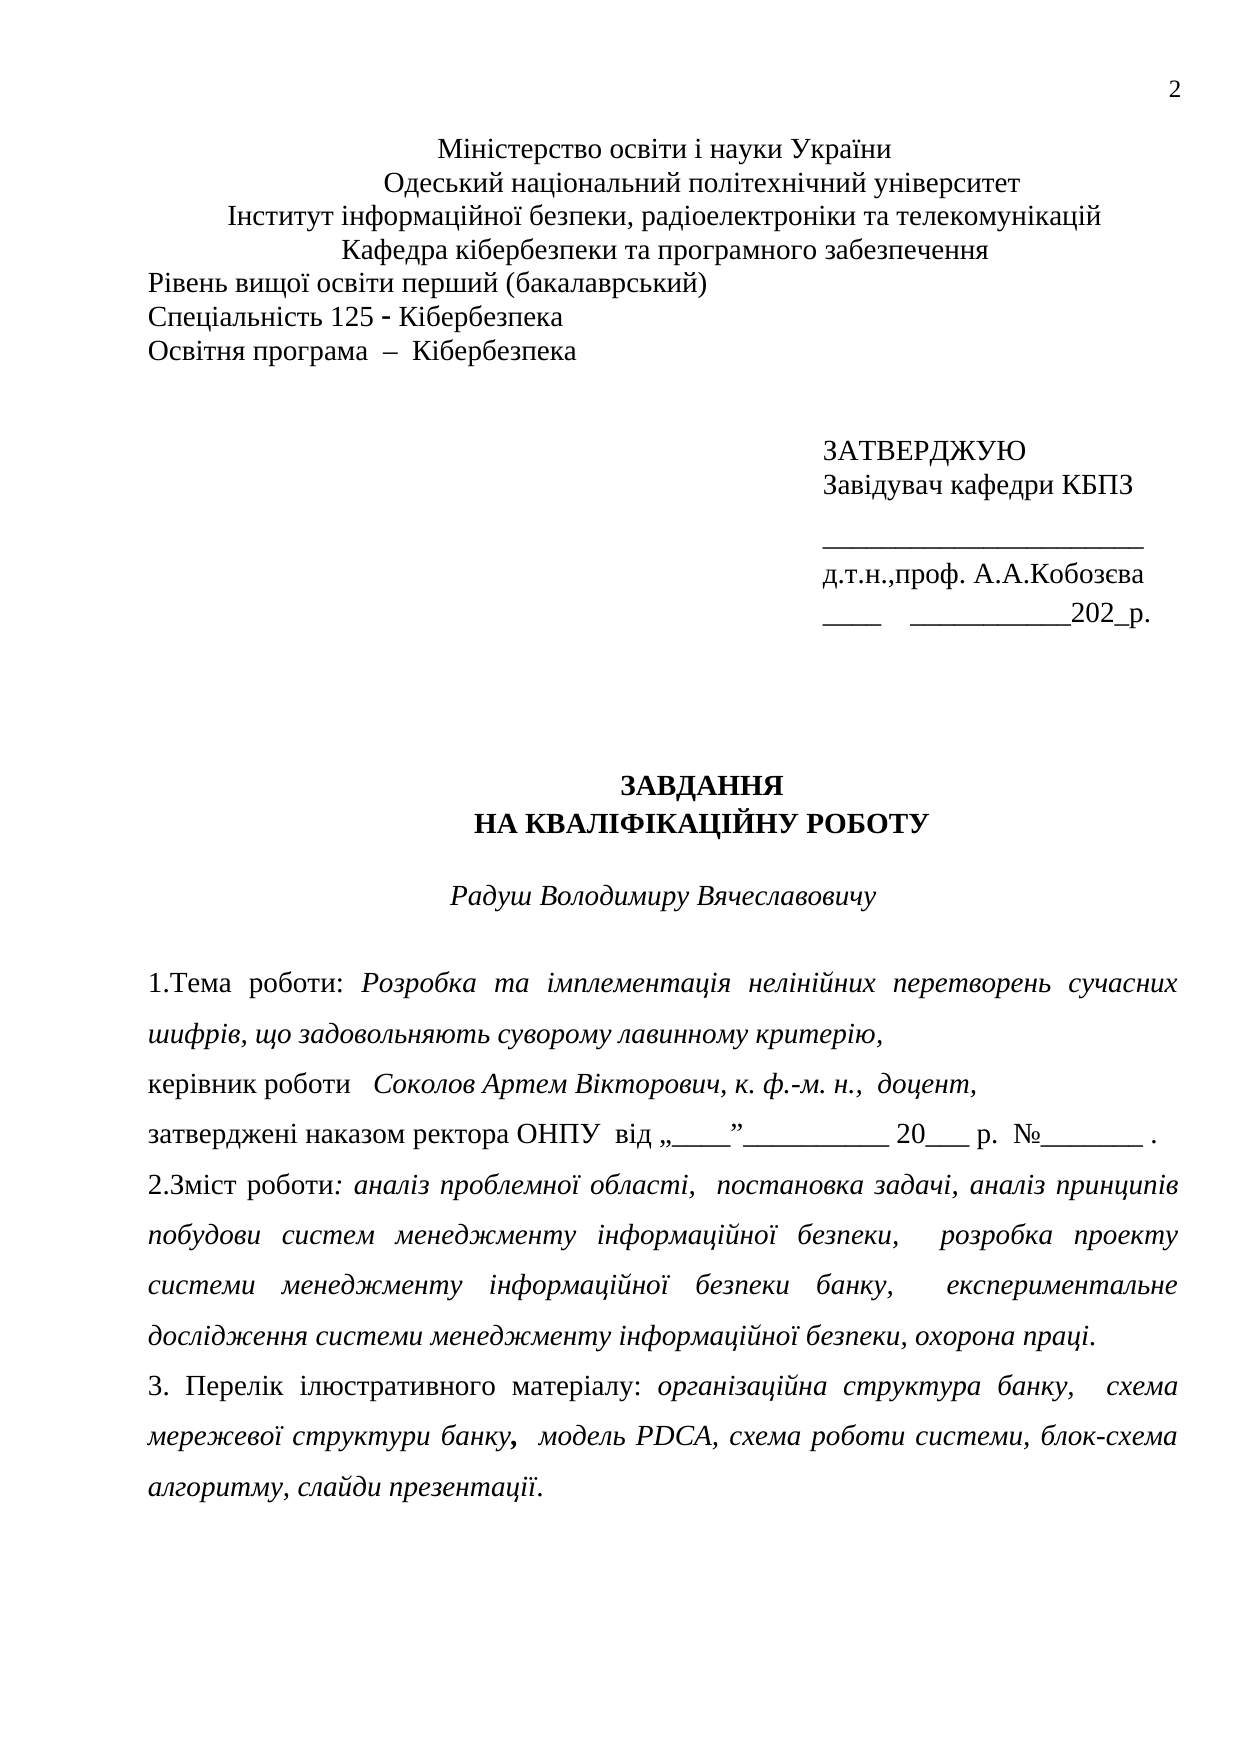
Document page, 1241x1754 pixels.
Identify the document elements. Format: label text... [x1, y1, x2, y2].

text керівник роботи Соколов Артем Вікторович, к. ф.-м. н., доцент, [148, 1066, 1181, 1100]
text Інститут інформаційної безпеки, радіоелектроніки та телекомунікацій [148, 198, 1181, 232]
text Рівень вищої освіти перший (бакалаврський) [148, 266, 1181, 299]
text ____ ___________202_р. [260, 595, 1181, 628]
text Освітня програма – Кібербезпека [148, 333, 1181, 366]
text Спеціальність 125 Кібербезпека [148, 299, 1181, 333]
text Завідувач кафедри КБПЗ [260, 467, 1181, 500]
text Одеський національний політехнічний університет [148, 165, 1181, 198]
text Радуш Володимиру Вячеславовичу [148, 878, 1181, 912]
text 2.Зміст роботи: аналіз проблемної області, постановка задачі, аналіз принципів побудови систем менеджменту інформаційної безпеки, розробка проекту системи менеджменту інформаційної безпеки банку, експериментальне дослідження системи менеджменту інформаційної безпеки, охорона праці. [148, 1167, 1181, 1351]
text д.т.н.,проф. А.А.Кобозєва [260, 556, 1181, 590]
text затверджені наказом ректора ОНПУ від „____”__________ 20___ р. №_______ . [148, 1116, 1181, 1150]
text 3. Перелік ілюстративного матеріалу: організаційна структура банку, схема мережевої структури банку, модель PDCA, схема роботи системи, блок-схема алгоритму, слайди презентації. [148, 1368, 1181, 1502]
text 1.Тема роботи: Розробка та імплементація нелінійних перетворень сучасних шифрів, що задовольняють суворому лавинному критерію, [148, 966, 1181, 1049]
text Міністерство освіти і науки України [148, 131, 1181, 165]
text ______________________ [260, 518, 1181, 551]
text ЗАВДАННЯ [223, 768, 1181, 801]
text НА КВАЛІФІКАЦІЙНУ РОБОТУ [223, 806, 1181, 840]
text ЗАТВЕРДЖУЮ [380, 433, 1181, 467]
text Кафедра кібербезпеки та програмного забезпечення [148, 232, 1181, 266]
